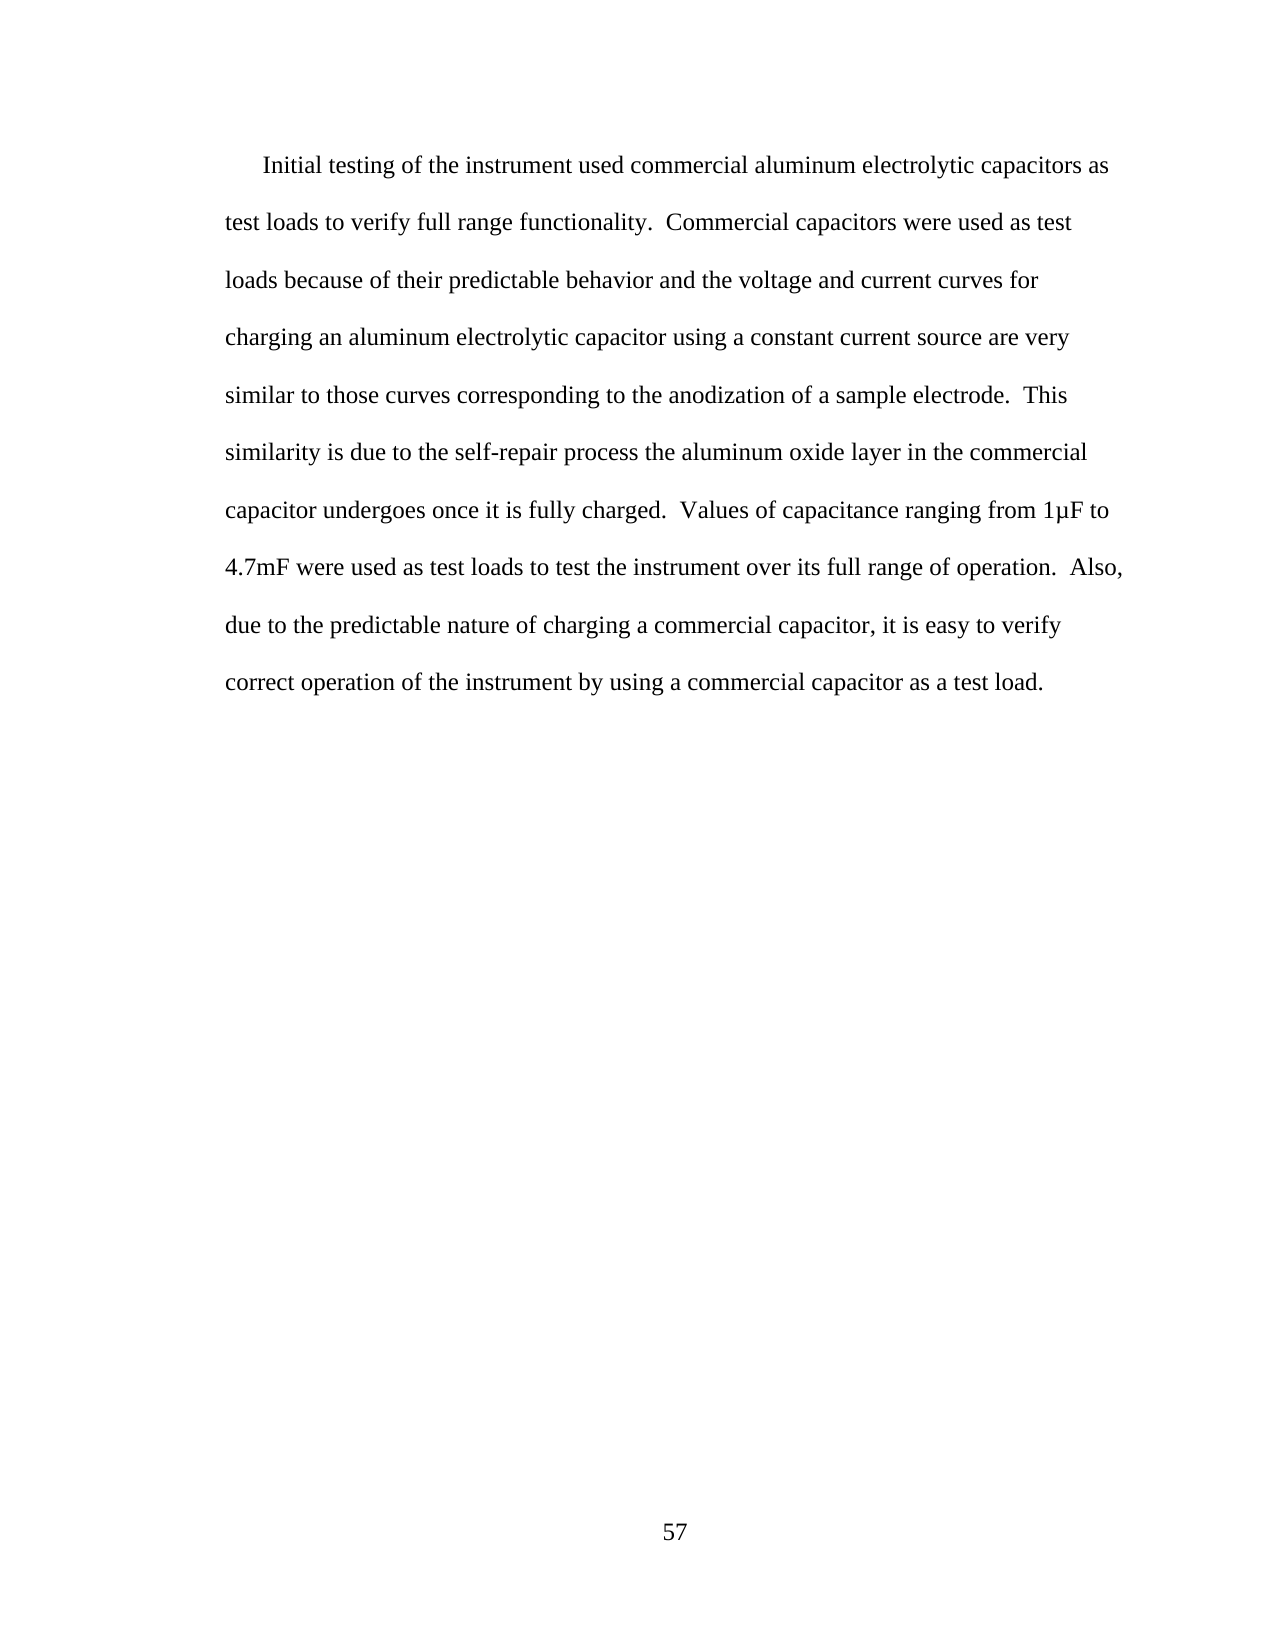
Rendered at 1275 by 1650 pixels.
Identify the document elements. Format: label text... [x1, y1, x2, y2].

text Initial testing of the instrument used commercial aluminum electrolytic capacitors as test loads to verify full range functionality. Commercial capacitors were used as test loads because of their predictable behavior and the voltage and current curves for charging an aluminum electrolytic capacitor using a constant current source are very similar to those curves corresponding to the anodization of a sample electrode. This similarity is due to the self-repair process the aluminum oxide layer in the commercial capacitor undergoes once it is fully charged. Values of capacitance ranging from 1µF to 4.7mF were used as test loads to test the instrument over its full range of operation. Also, due to the predictable nature of charging a commercial capacitor, it is easy to verify correct operation of the instrument by using a commercial capacitor as a test load. [225, 150, 1125, 696]
